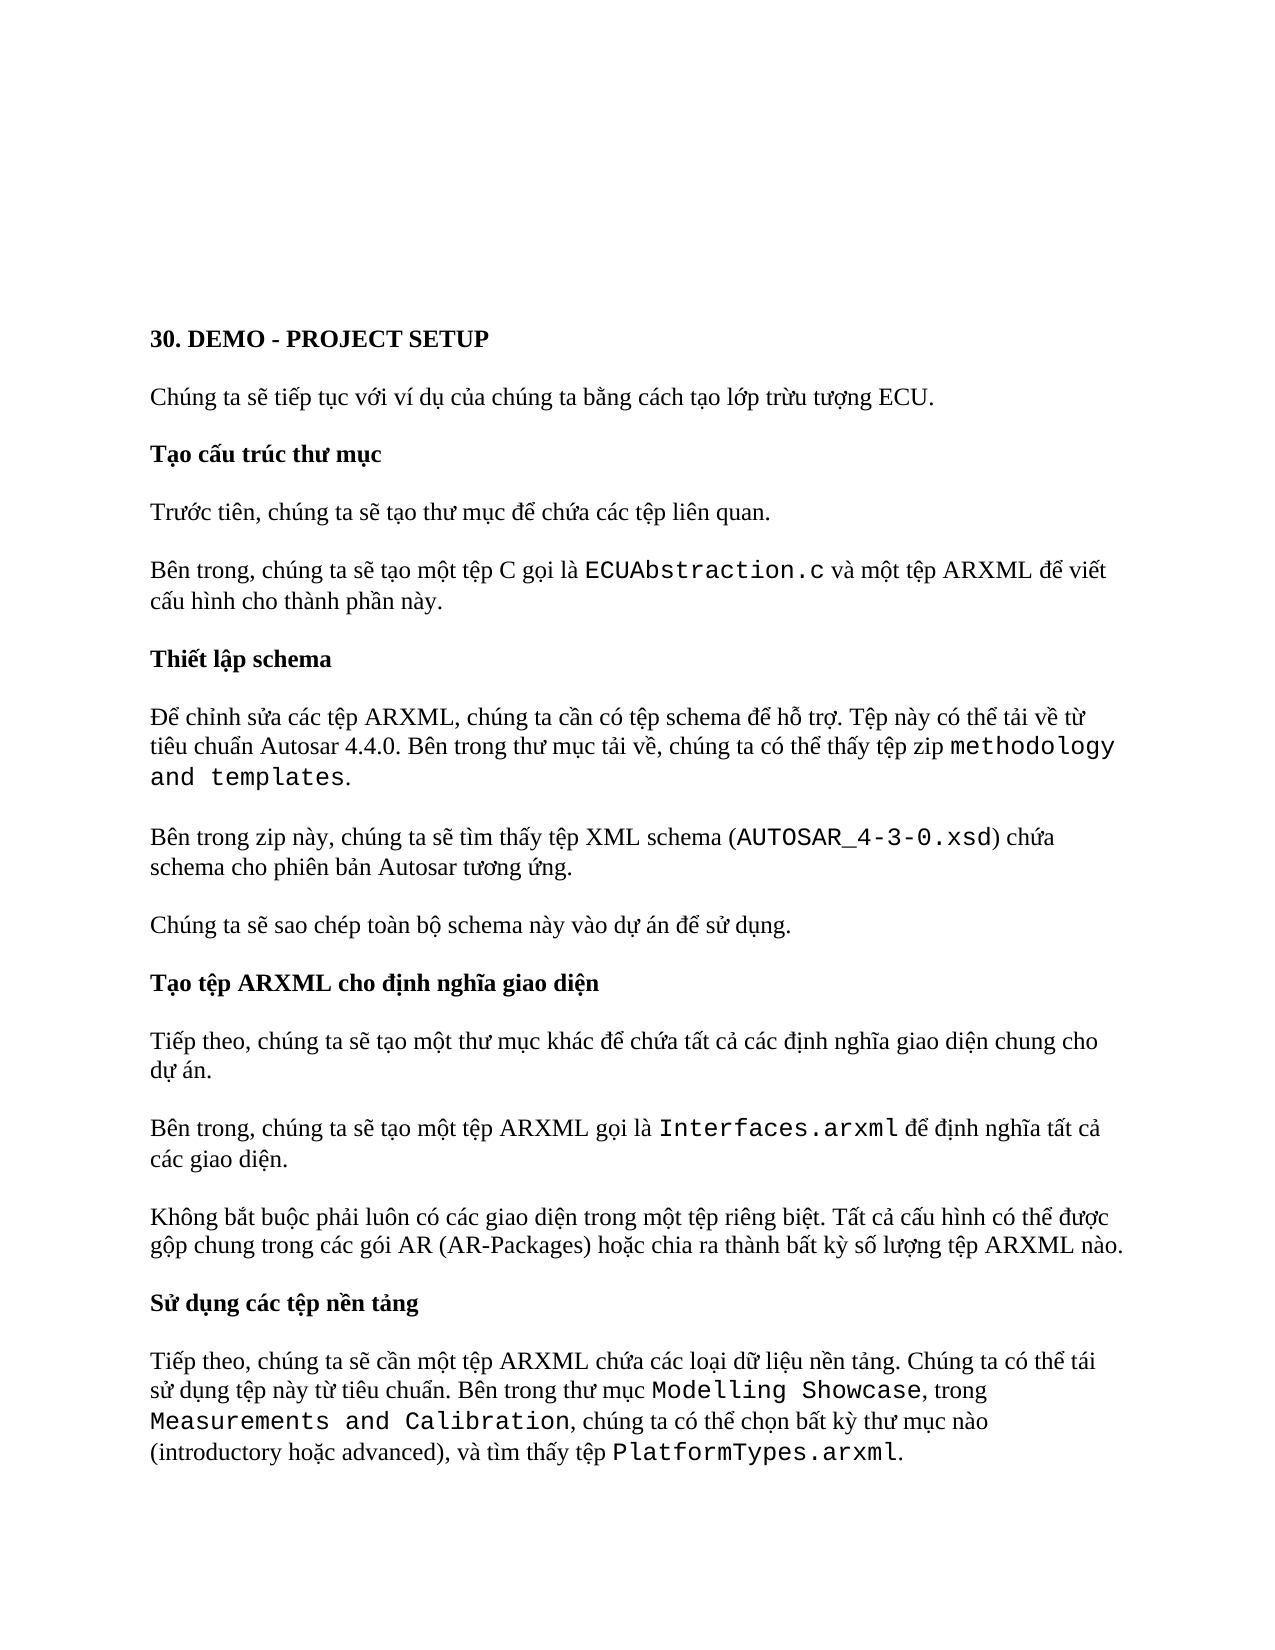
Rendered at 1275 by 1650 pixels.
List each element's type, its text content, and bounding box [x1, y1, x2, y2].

text Không bắt buộc phải luôn có các giao diện trong một tệp riêng biệt. Tất cả cấu hình có thể được gộp chung trong các gói AR (AR-Packages) hoặc chia ra thành bất kỳ số lượng tệp ARXML nào. [150, 1202, 1125, 1259]
text Tạo cấu trúc thư mục [150, 439, 1125, 468]
text Bên trong zip này, chúng ta sẽ tìm thấy tệp XML schema (AUTOSAR_4-3-0.xsd) chứa schema cho phiên bản Autosar tương ứng. [150, 822, 1125, 881]
text Trước tiên, chúng ta sẽ tạo thư mục để chứa các tệp liên quan. [150, 497, 1125, 526]
text Tiếp theo, chúng ta sẽ cần một tệp ARXML chứa các loại dữ liệu nền tảng. Chúng ta có thể tái sử dụng tệp này từ tiêu chuẩn. Bên trong thư mục Modelling Showcase, trong Measurements and Calibration, chúng ta có thể chọn bất kỳ thư mục nào (introductory hoặc advanced), và tìm thấy tệp PlatformTypes.arxml. [150, 1346, 1125, 1467]
text Chúng ta sẽ tiếp tục với ví dụ của chúng ta bằng cách tạo lớp trừu tượng ECU. [150, 382, 1125, 410]
text Tạo tệp ARXML cho định nghĩa giao diện [150, 968, 1125, 997]
text 30. DEMO - PROJECT SETUP [150, 324, 1125, 352]
text Sử dụng các tệp nền tảng [150, 1288, 1125, 1317]
text Bên trong, chúng ta sẽ tạo một tệp ARXML gọi là Interfaces.arxml để định nghĩa tất cả các giao diện. [150, 1113, 1125, 1172]
text Thiết lập schema [150, 644, 1125, 673]
text Tiếp theo, chúng ta sẽ tạo một thư mục khác để chứa tất cả các định nghĩa giao diện chung cho dự án. [150, 1026, 1125, 1084]
text Chúng ta sẽ sao chép toàn bộ schema này vào dự án để sử dụng. [150, 910, 1125, 939]
text Để chỉnh sửa các tệp ARXML, chúng ta cần có tệp schema để hỗ trợ. Tệp này có thể tải về từ tiêu chuẩn Autosar 4.4.0. Bên trong thư mục tải về, chúng ta có thể thấy tệp zip methodology and templates. [150, 702, 1125, 792]
text Bên trong, chúng ta sẽ tạo một tệp C gọi là ECUAbstraction.c và một tệp ARXML để viết cấu hình cho thành phần này. [150, 555, 1125, 615]
